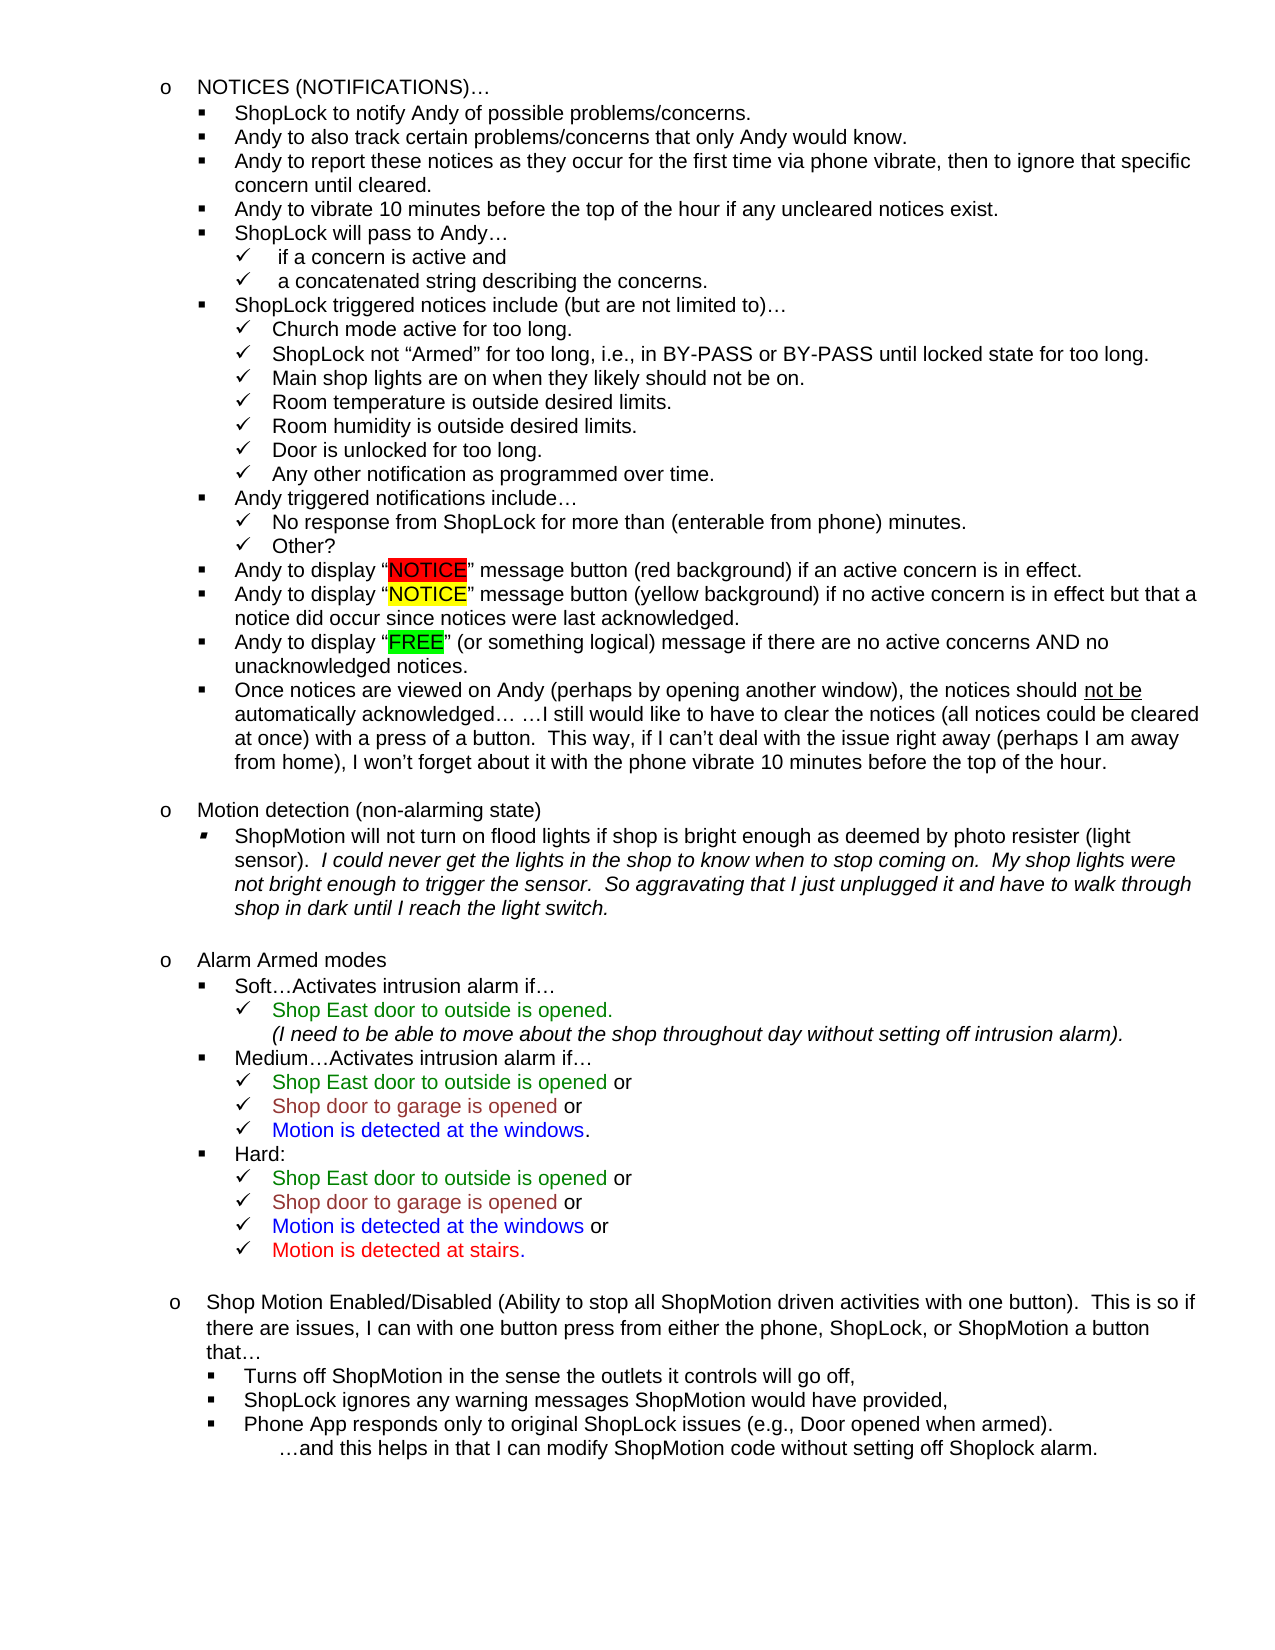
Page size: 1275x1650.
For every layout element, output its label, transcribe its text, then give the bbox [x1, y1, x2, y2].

list Door is unlocked for too long. [234, 438, 1200, 462]
list Room humidity is outside desired limits. [234, 413, 1200, 438]
list Other? [234, 534, 1200, 558]
list Hard: [197, 1142, 1200, 1166]
list Motion is detected at the windows or [234, 1214, 1200, 1238]
list ShopLock will pass to Andy… [197, 221, 1200, 245]
list Motion is detected at the windows. [234, 1118, 1200, 1142]
list ShopLock not “Armed” for too long, i.e., in BY-PASS or BY-PASS until locked state for too long. [234, 341, 1200, 365]
list ShopLock triggered notices include (but are not limited to)… [197, 293, 1200, 317]
list Shop door to garage is opened or [234, 1190, 1200, 1214]
list ShopLock to notify Andy of possible problems/concerns. [197, 101, 1200, 125]
list …and this helps in that I can modify ShopMotion code without setting off Shoplock alarm. [244, 1436, 1200, 1460]
list Phone App responds only to original ShopLock issues (e.g., Door opened when armed). [206, 1412, 1200, 1436]
list NOTICES (NOTIFICATIONS)… [159, 75, 1200, 101]
list Once notices are viewed on Andy (perhaps by opening another window), the notices should not be automatically acknowledged… …I still would like to have to clear the notices (all notices could be cleared at once) with a press of a button. This way, if I can’t deal with the issue right away (perhaps I am away from home), I won’t forget about it with the phone vibrate 10 minutes before the top of the hour. [197, 678, 1200, 774]
list No response from ShopLock for more than (enterable from phone) minutes. [234, 510, 1200, 534]
list Motion is detected at stairs. [234, 1238, 1200, 1290]
list Turns off ShopMotion in the sense the outlets it controls will go off, [206, 1364, 1200, 1388]
list Andy to vibrate 10 minutes before the top of the hour if any uncleared notices exist. [197, 197, 1200, 221]
list Motion detection (non-alarming state) [159, 798, 1200, 824]
list Any other notification as programmed over time. [234, 462, 1200, 486]
list Andy to display “NOTICE” message button (red background) if an active concern is in effect. [467, 558, 1200, 582]
list Andy to report these notices as they occur for the first time via phone vibrate, then to ignore that specific concern until cleared. [197, 149, 1200, 197]
list Shop Motion Enabled/Disabled (Ability to stop all ShopMotion driven activities with one button). This is so if there are issues, I can with one button press from either the phone, ShopLock, or ShopMotion a button that… [169, 1290, 1200, 1364]
list Medium…Activates intrusion alarm if… [197, 1046, 1200, 1070]
list Soft…Activates intrusion alarm if… [197, 973, 1200, 998]
list Church mode active for too long. [234, 317, 1200, 341]
list ShopMotion will not turn on flood lights if shop is bright enough as deemed by photo resister (light sensor). I could never get the lights in the shop to know when to stop coming on. My shop lights were not bright enough to trigger the sensor. So aggravating that I just unplugged it and have to walk through shop in dark until I reach the light switch. [197, 824, 1200, 948]
list Room temperature is outside desired limits. [234, 389, 1200, 413]
list if a concern is active and [234, 245, 1200, 269]
list Andy triggered notifications include… [197, 486, 1200, 510]
list Shop East door to outside is opened or [234, 1070, 1200, 1094]
list Shop door to garage is opened or [234, 1094, 1200, 1118]
list Shop East door to outside is opened. (I need to be able to move about the shop throughout day without setting off intrusion alarm). [234, 998, 1200, 1046]
list Shop East door to outside is opened or [234, 1166, 1200, 1190]
list Andy to display “NOTICE” message button (yellow background) if no active concern is in effect but that a notice did occur since notices were last acknowledged. [197, 582, 1200, 630]
list Main shop lights are on when they likely should not be on. [234, 365, 1200, 389]
list Andy to display “FREE” (or something logical) message if there are no active concerns AND no unacknowledged notices. [197, 630, 1200, 678]
list ShopLock ignores any warning messages ShopMotion would have provided, [206, 1388, 1200, 1412]
list Alarm Armed modes [159, 948, 1200, 973]
list a concatenated string describing the concerns. [234, 269, 1200, 293]
list Andy to also track certain problems/concerns that only Andy would know. [197, 125, 1200, 149]
